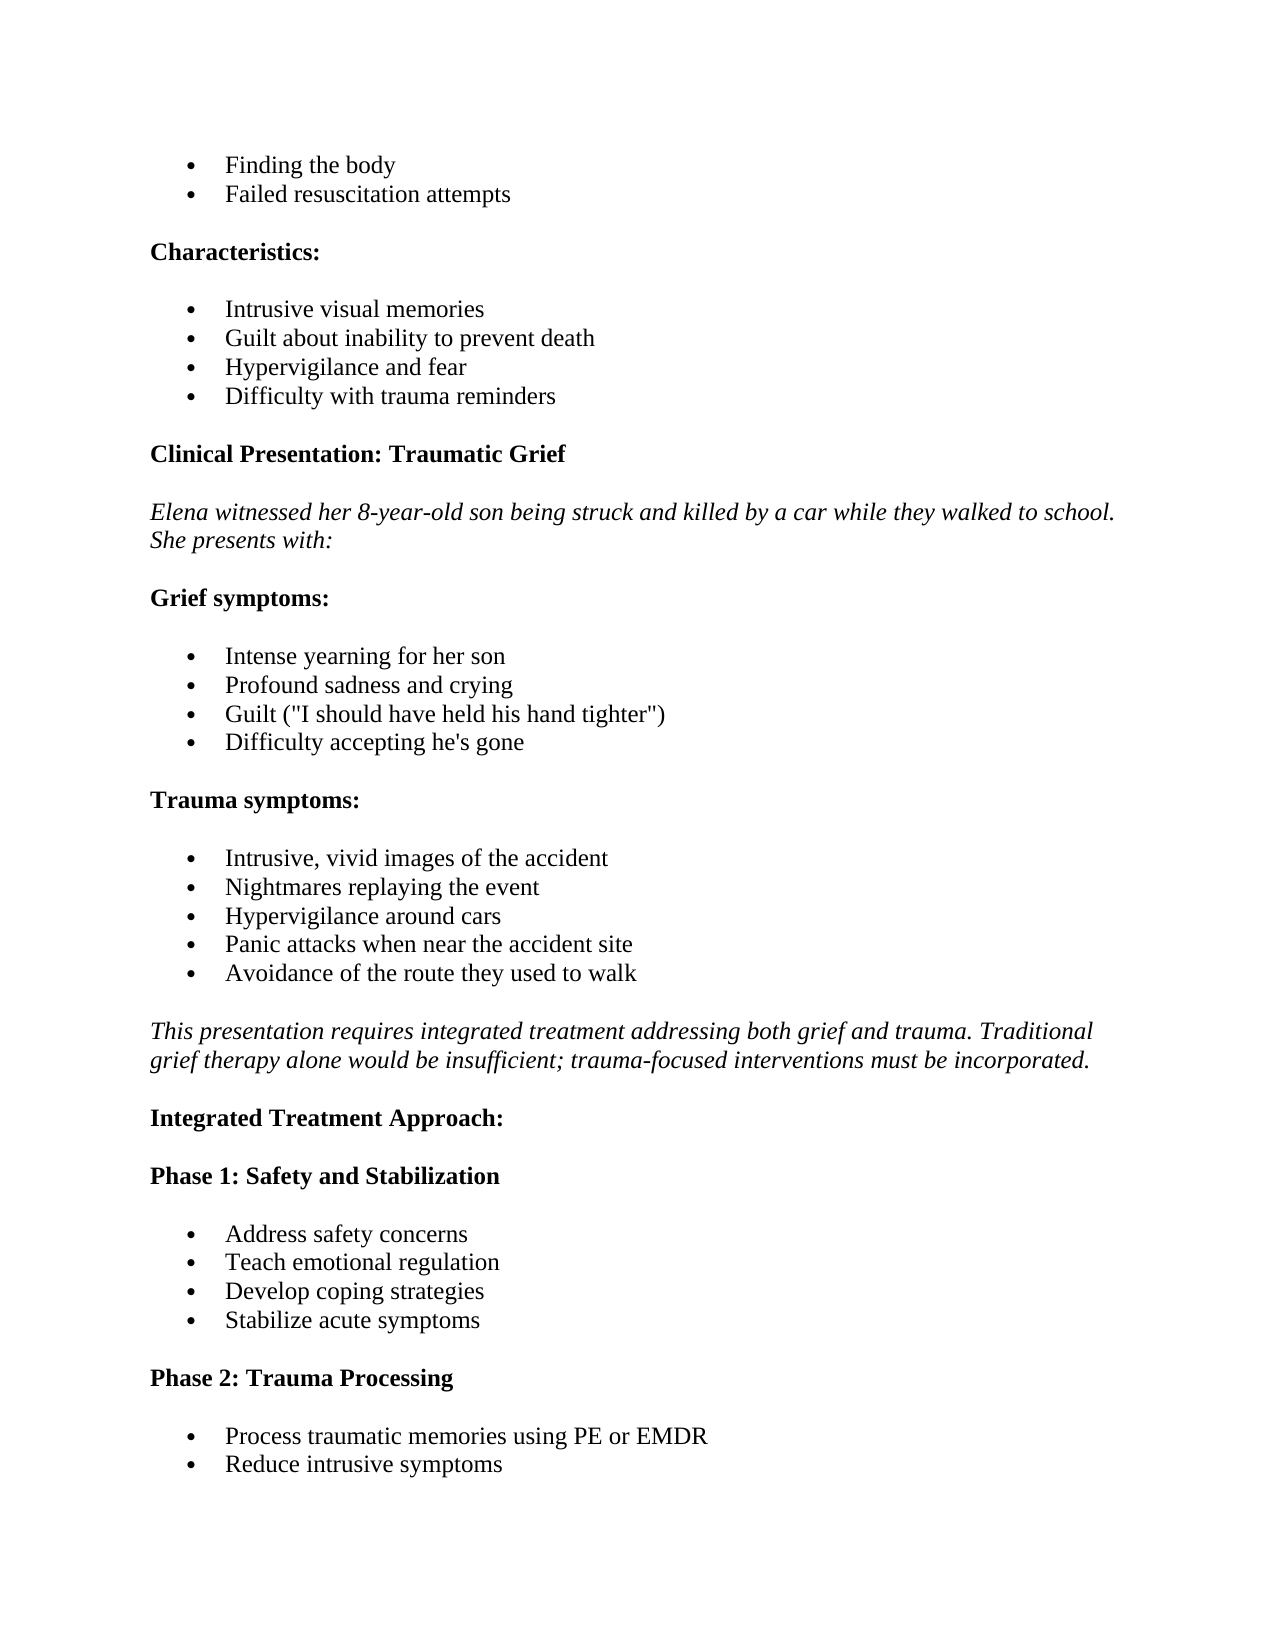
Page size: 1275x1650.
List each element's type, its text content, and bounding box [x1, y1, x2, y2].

list Finding the body [187, 150, 1125, 179]
text Clinical Presentation: Traumatic Grief [150, 439, 1125, 467]
list Stabilize acute symptoms [187, 1305, 1125, 1334]
list Reduce intrusive symptoms [187, 1449, 1125, 1478]
text Characteristics: [150, 237, 1125, 265]
list Intrusive, vivid images of the accident [187, 843, 1125, 872]
list Address safety concerns [187, 1219, 1125, 1247]
list Process traumatic memories using PE or EMDR [187, 1421, 1125, 1449]
list Teach emotional regulation [187, 1247, 1125, 1276]
list Nightmares replaying the event [187, 872, 1125, 901]
list Panic attacks when near the accident site [187, 929, 1125, 958]
list Profound sadness and crying [187, 670, 1125, 699]
list Avoidance of the route they used to walk [187, 958, 1125, 987]
list Difficulty accepting he's gone [187, 727, 1125, 756]
list Hypervigilance and fear [187, 352, 1125, 381]
list Intense yearning for her son [187, 641, 1125, 670]
list Difficulty with trauma reminders [187, 381, 1125, 409]
list Hypervigilance around cars [187, 901, 1125, 929]
list Guilt ("I should have held his hand tighter") [187, 699, 1125, 727]
text Phase 1: Safety and Stabilization [150, 1161, 1125, 1189]
list Intrusive visual memories [187, 294, 1125, 323]
text Grief symptoms: [150, 583, 1125, 612]
list Failed resuscitation attempts [187, 179, 1125, 207]
text Phase 2: Trauma Processing [150, 1363, 1125, 1392]
list Develop coping strategies [187, 1276, 1125, 1305]
list Guilt about inability to prevent death [187, 323, 1125, 352]
text Elena witnessed her 8-year-old son being struck and killed by a car while they walked to school. She presents with: [150, 497, 1125, 554]
text Integrated Treatment Approach: [150, 1103, 1125, 1132]
text This presentation requires integrated treatment addressing both grief and trauma. Traditional grief therapy alone would be insufficient; trauma-focused interventions must be incorporated. [150, 1016, 1125, 1074]
text Trauma symptoms: [150, 785, 1125, 814]
